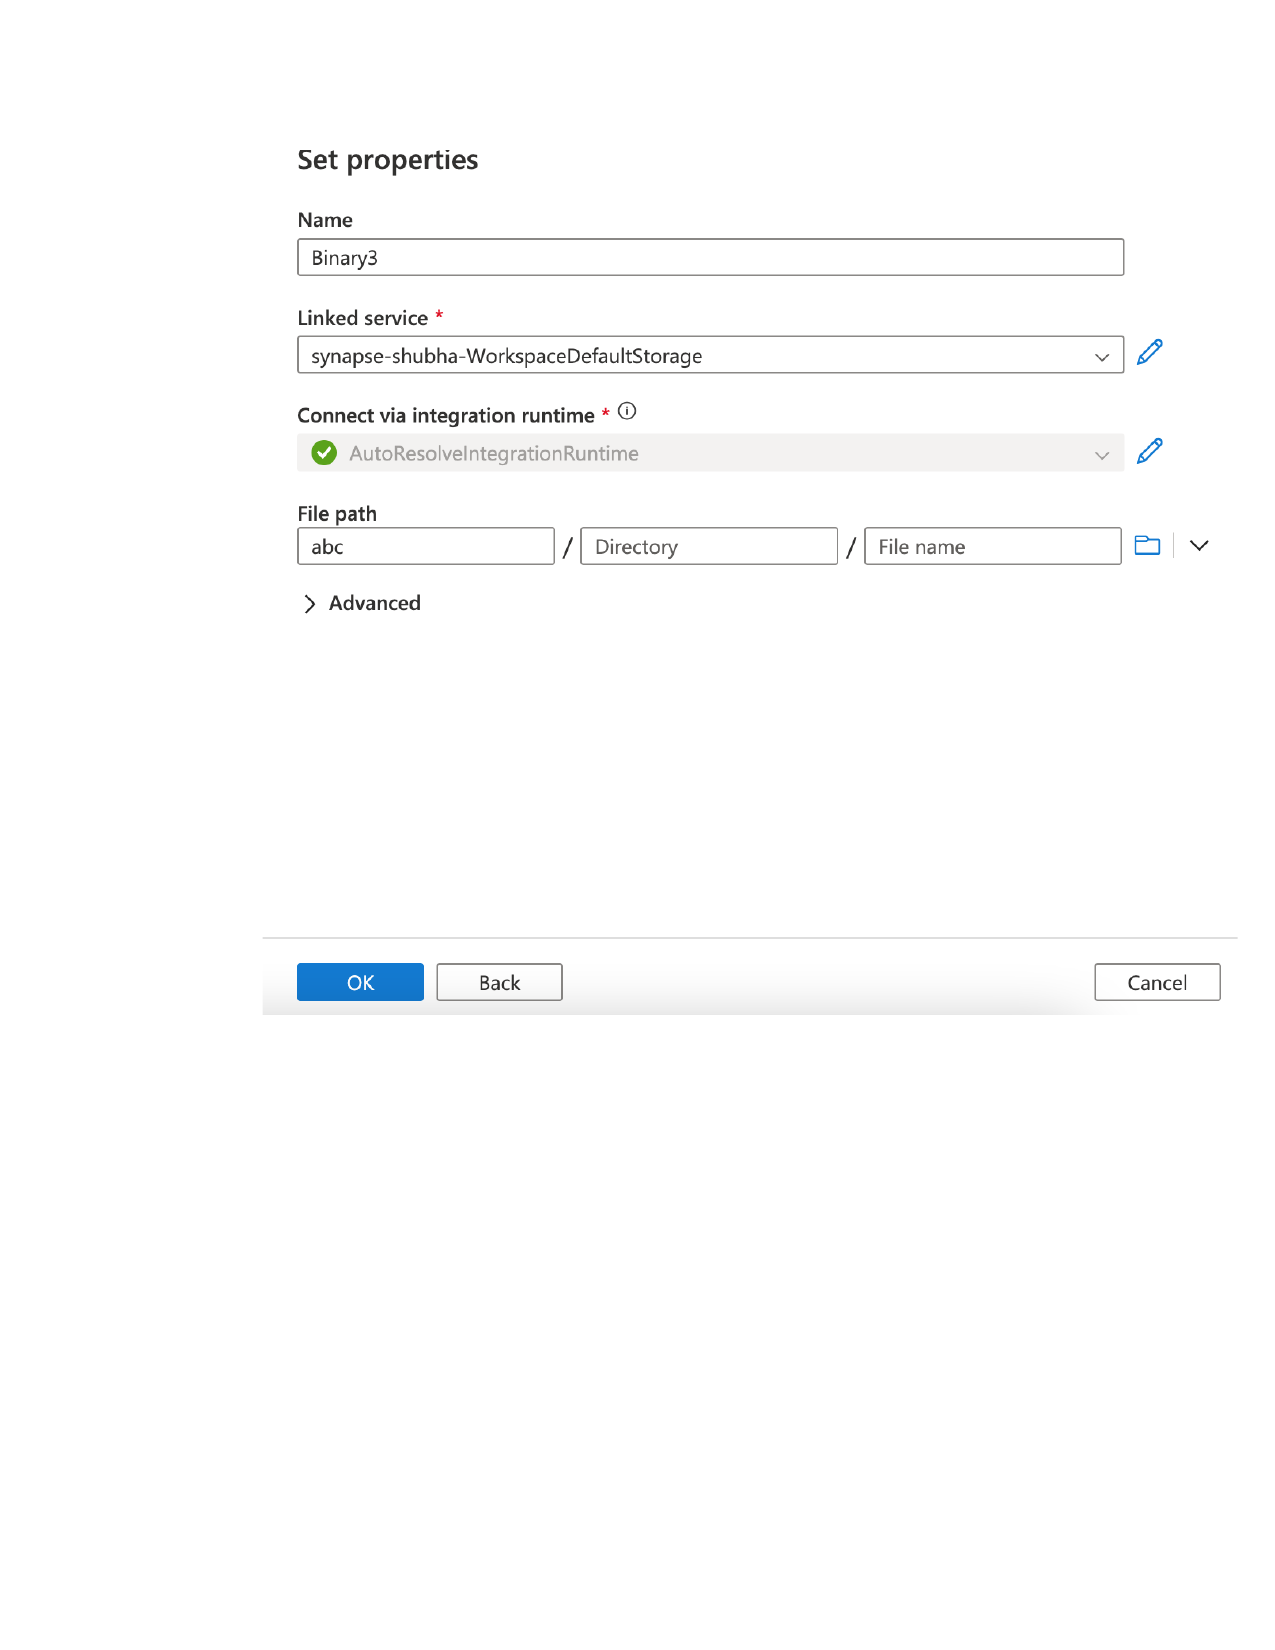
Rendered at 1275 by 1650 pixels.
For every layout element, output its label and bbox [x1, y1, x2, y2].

picture [262, 150, 1238, 1015]
